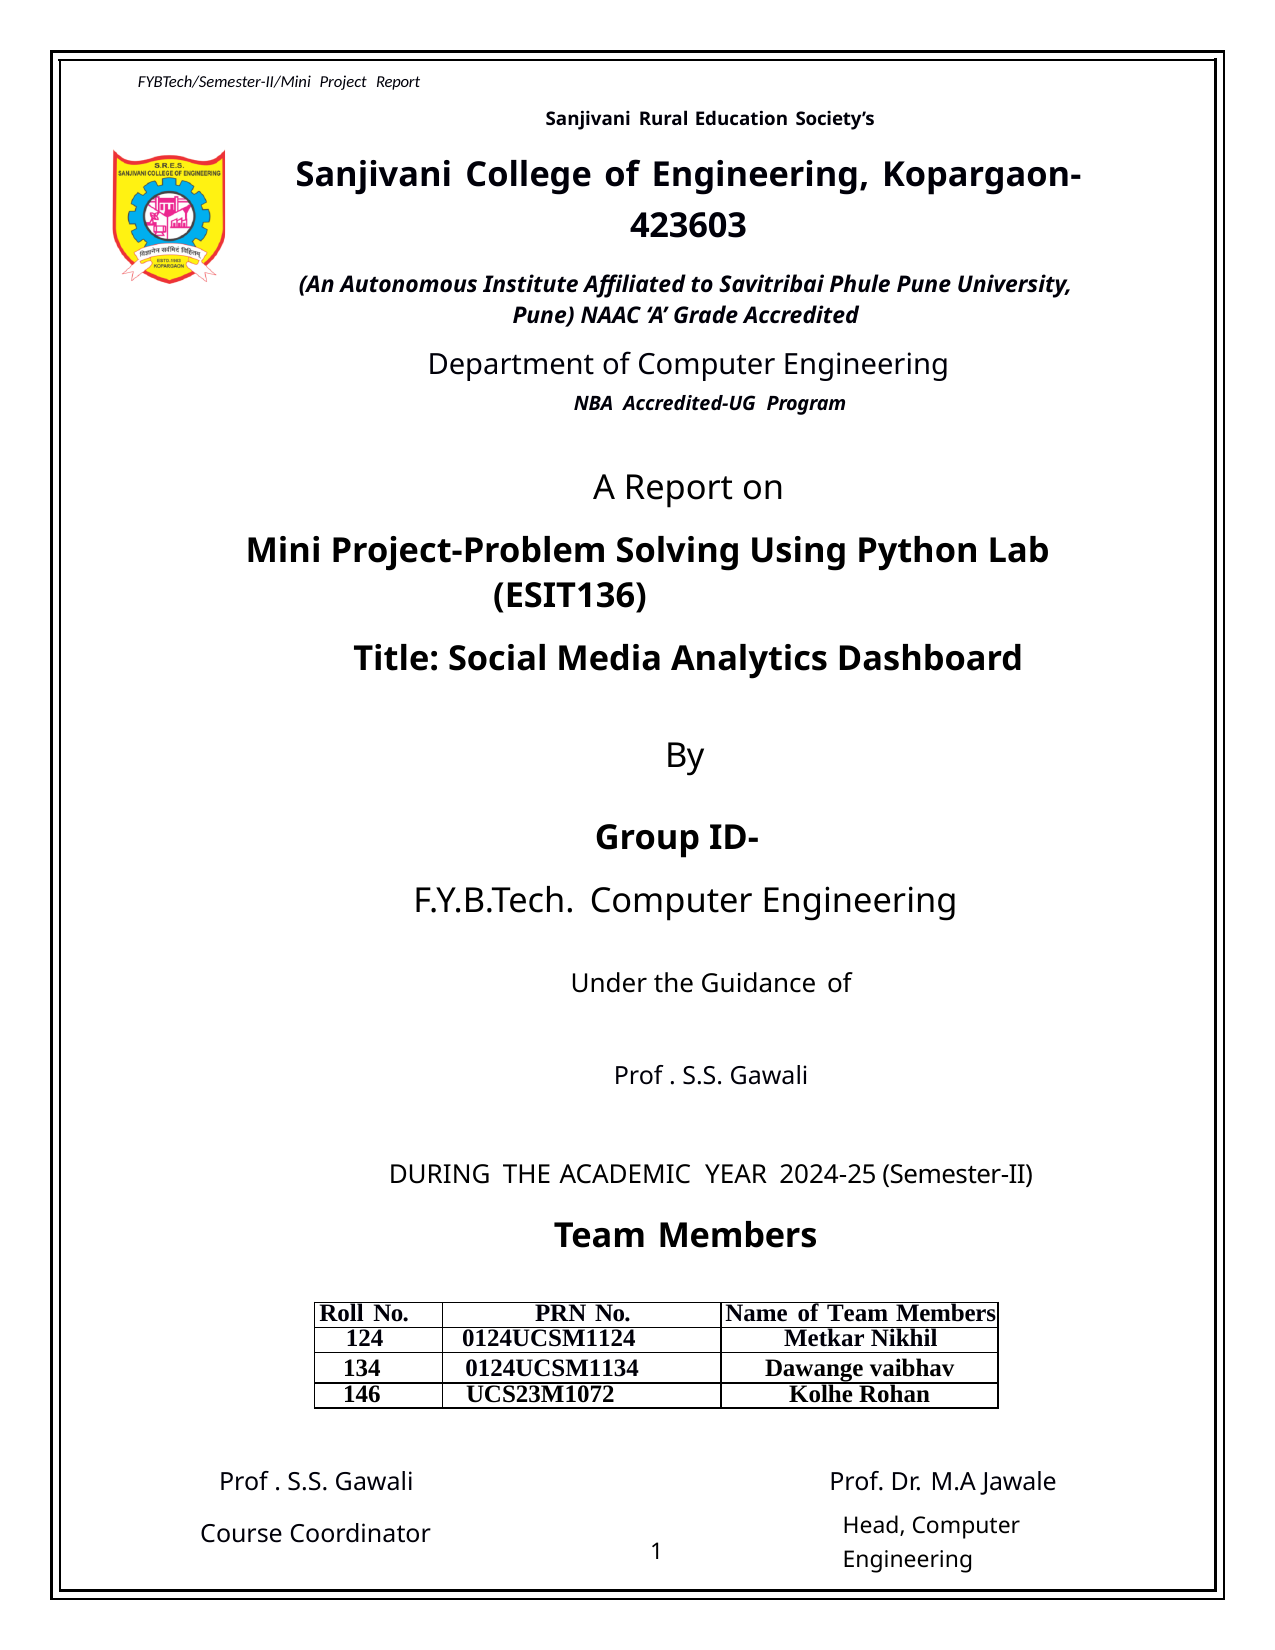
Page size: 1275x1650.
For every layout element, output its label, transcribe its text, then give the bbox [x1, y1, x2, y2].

table_cell 0124UCSM1134 [443, 1353, 720, 1382]
table_header Roll No. [315, 1303, 442, 1327]
subtitle Prof . S.S. Gawali Prof. Dr. M.A Jawale [219, 1464, 1200, 1498]
table_cell 146 [315, 1384, 442, 1407]
picture [112, 149, 226, 284]
text Sanjivani College of Engineering, Kopargaon-423603 [285, 149, 1092, 247]
table_cell Kolhe Rohan [722, 1384, 997, 1407]
text Title: Social Media Analytics Dashboard [245, 634, 1131, 680]
text (An Autonomous Institute Affiliated to Savitribai Phule Pune University, Pune) NAAC ‘A’ Grade Accredited [282, 267, 1092, 330]
table_cell 124 [315, 1328, 442, 1352]
subtitle Department of Computer Engineering [285, 347, 1092, 381]
text Team Members [282, 1210, 1089, 1257]
text Sanjivani Rural Education Society’s [220, 105, 1200, 131]
text Prof . S.S. Gawali [556, 1057, 865, 1091]
text A Report on [493, 463, 870, 509]
text NBA Accredited-UG Program [222, 389, 1200, 416]
text F.Y.B.Tech. Computer Engineering [282, 876, 1088, 923]
text DURING THE ACADEMIC YEAR 2024-25 (Semester-II) [222, 1155, 1200, 1191]
text Under the Guidance of [556, 965, 865, 1001]
table_cell 0124UCSM1124 [443, 1328, 720, 1352]
text By Group ID- [594, 697, 786, 859]
text Mini Project-Problem Solving Using Python Lab (ESIT136) [245, 526, 1131, 617]
table_header Name of Team Members [722, 1303, 997, 1327]
table_cell UCS23M1072 [443, 1384, 720, 1407]
table_cell Metkar Nikhil [722, 1328, 997, 1352]
table_header PRN No. [443, 1303, 720, 1327]
table_cell Dawange vaibhav [722, 1353, 997, 1382]
table_cell 134 [315, 1353, 442, 1382]
